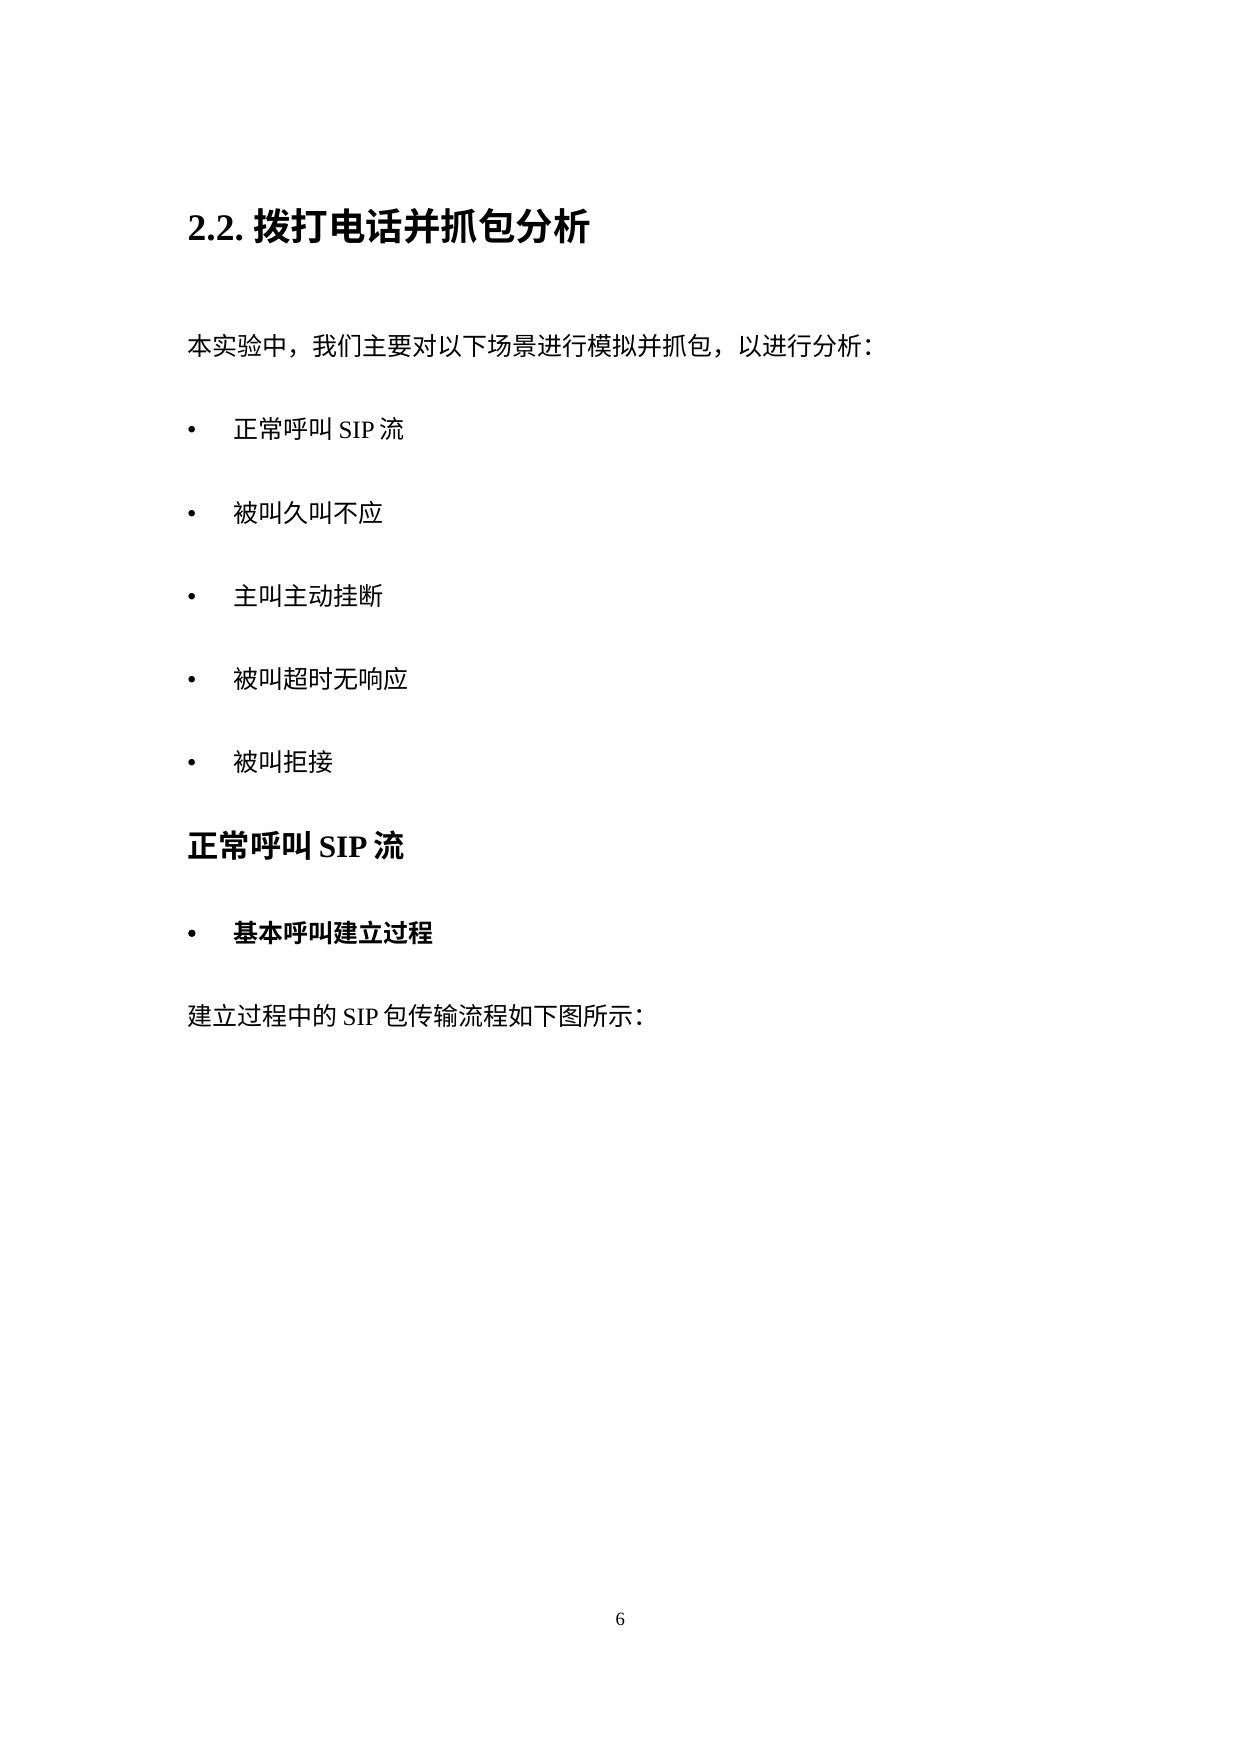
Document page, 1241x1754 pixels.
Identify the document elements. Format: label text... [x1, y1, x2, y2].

list 被叫拒接 [187, 728, 1053, 793]
list 被叫超时无响应 [187, 645, 1053, 710]
list 被叫久叫不应 [187, 479, 1053, 544]
list 基本呼叫建立过程 [187, 899, 1053, 964]
text 本实验中，我们主要对以下场景进行模拟并抓包，以进行分析： [187, 312, 1053, 377]
list 主叫主动挂断 [187, 562, 1053, 627]
text 建立过程中的SIP包传输流程如下图所示： [187, 982, 1053, 1047]
subtitle 正常呼叫SIP流 [187, 811, 1053, 876]
subtitle 2.2. 拨打电话并抓包分析 [187, 191, 1053, 256]
list 正常呼叫SIP流 [187, 396, 1053, 461]
